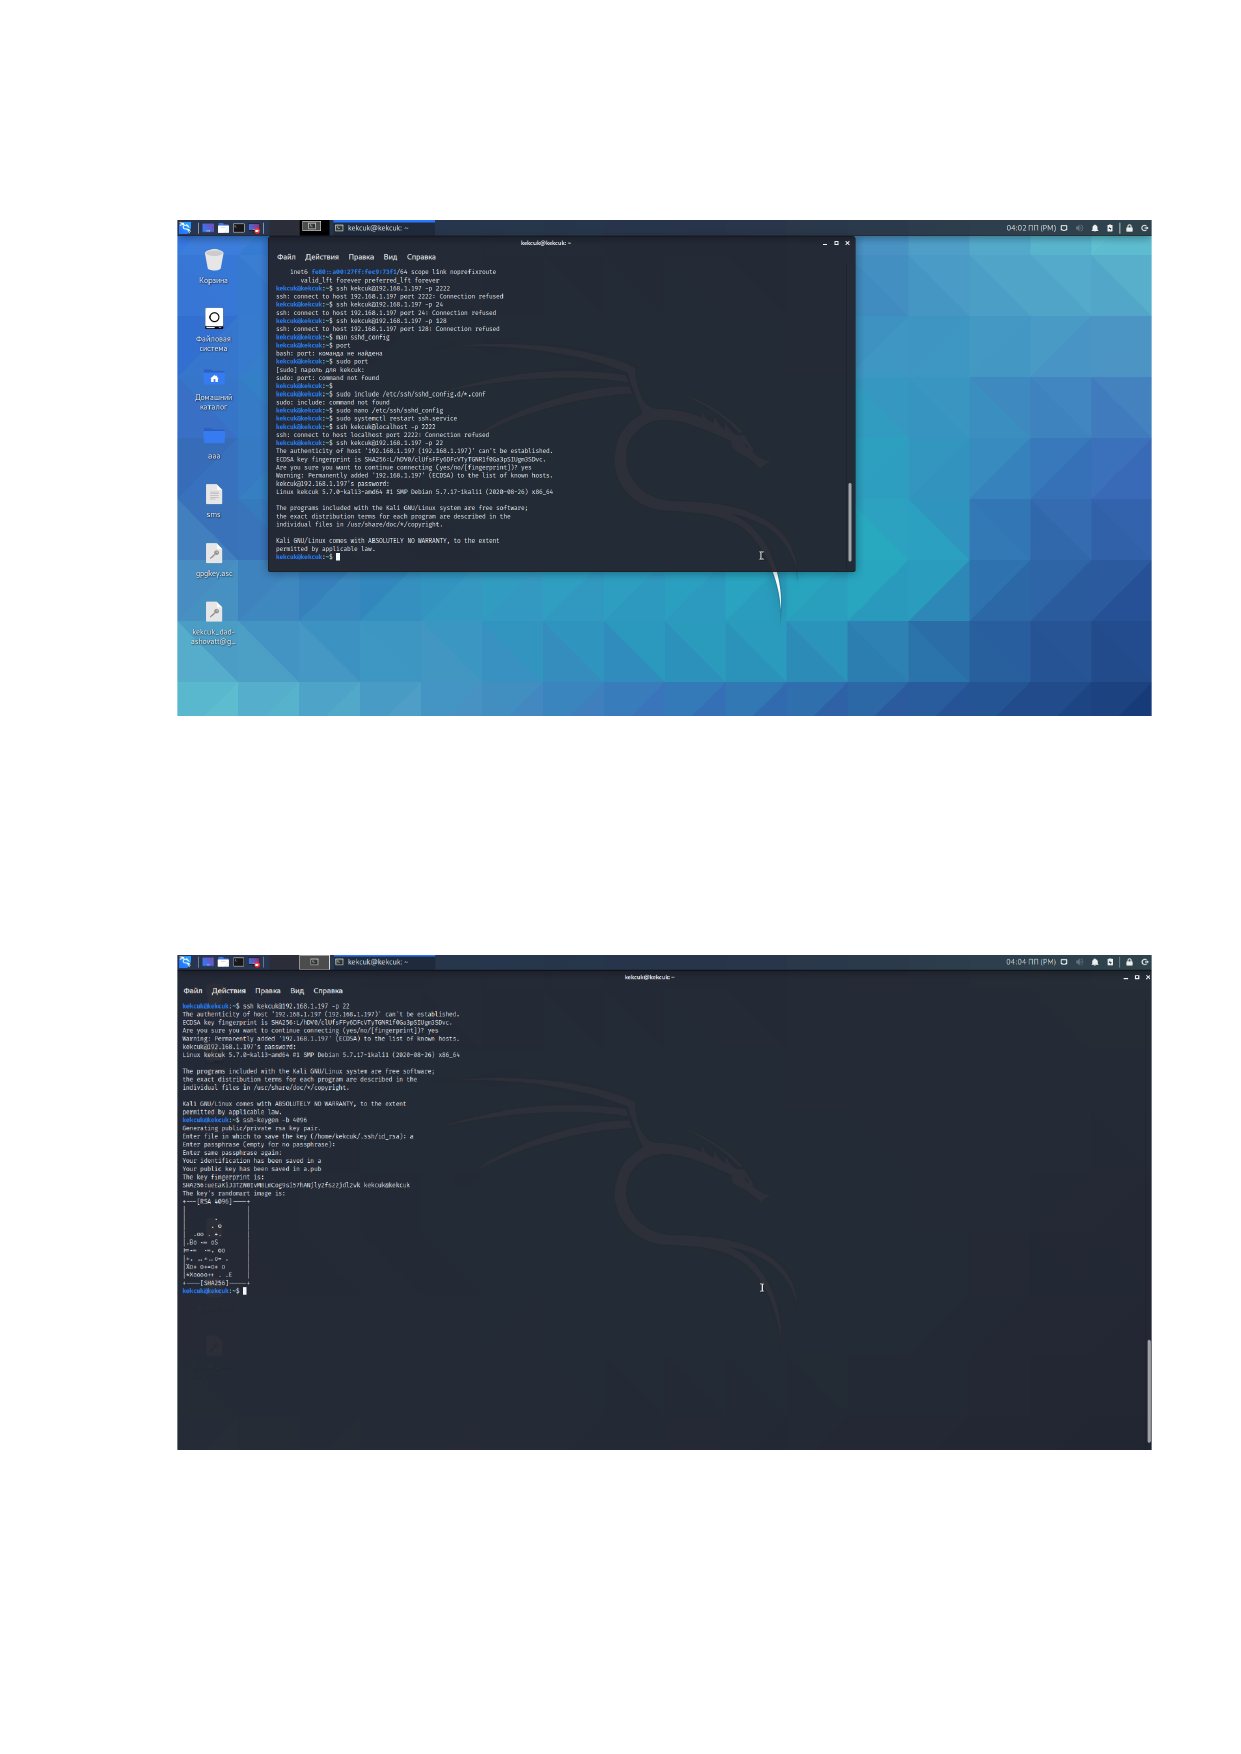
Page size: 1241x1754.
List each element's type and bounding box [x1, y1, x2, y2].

picture [177, 220, 1152, 716]
picture [177, 955, 1152, 1450]
